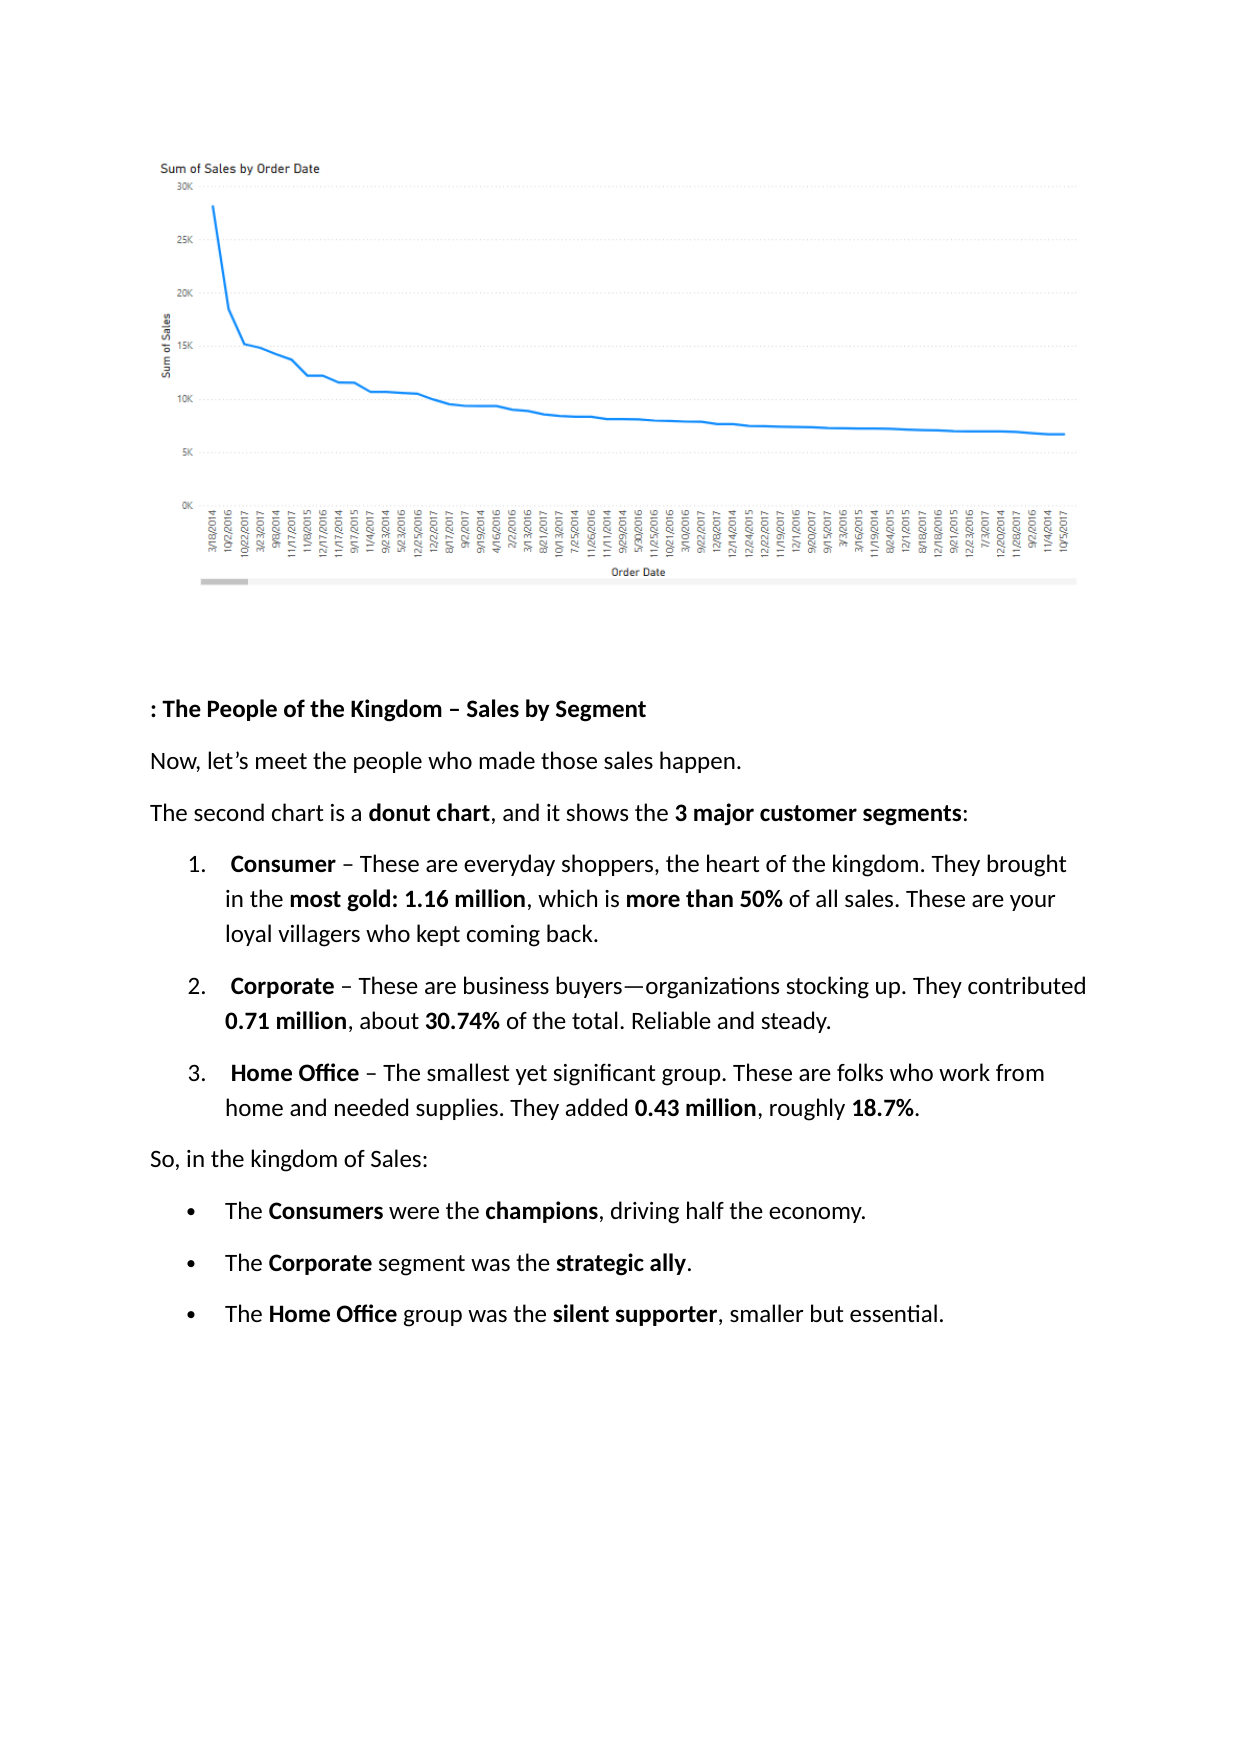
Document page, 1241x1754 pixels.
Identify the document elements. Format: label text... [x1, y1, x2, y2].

text : The People of the Kingdom – Sales by Segment [150, 693, 1090, 724]
picture [150, 150, 1091, 621]
list Consumer – These are everyday shoppers, the heart of the kingdom. They brought in the most gold: 1.16 million, which is more than 50% of all sales. These are your loyal villagers who kept coming back. [187, 848, 1090, 949]
text Now, let’s meet the people who made those sales happen. [150, 745, 1090, 776]
list Home Office – The smallest yet significant group. These are folks who work from home and needed supplies. They added 0.43 million, roughly 18.7%. [187, 1057, 1090, 1122]
text So, in the kingdom of Sales: [150, 1143, 1090, 1174]
list Corporate – These are business buyers—organizations stocking up. They contributed 0.71 million, about 30.74% of the total. Reliable and steady. [187, 970, 1090, 1036]
text The second chart is a donut chart, and it shows the 3 major customer segments: [150, 797, 1090, 827]
list The Home Office group was the silent supporter, smaller but essential. [187, 1298, 1090, 1329]
list The Consumers were the champions, driving half the economy. [187, 1195, 1090, 1226]
list The Corporate segment was the strategic ally. [187, 1247, 1090, 1277]
